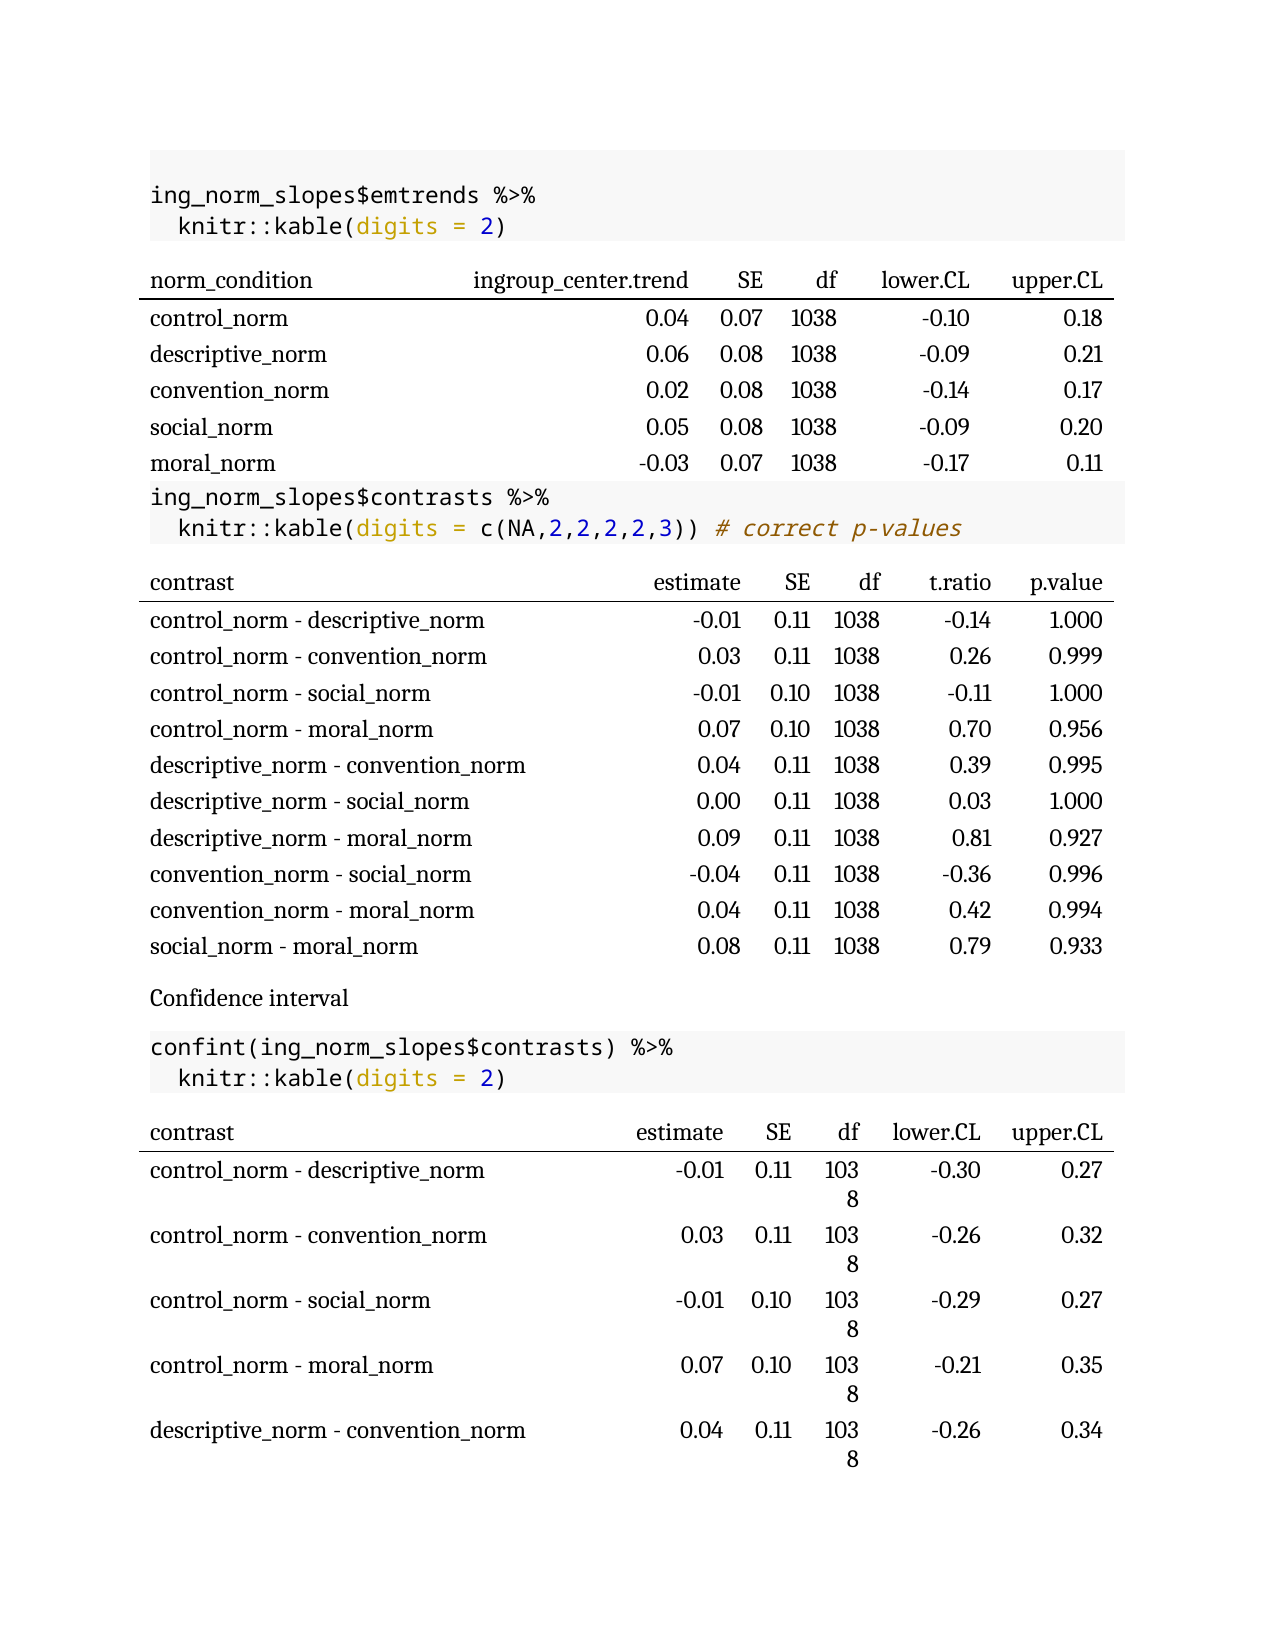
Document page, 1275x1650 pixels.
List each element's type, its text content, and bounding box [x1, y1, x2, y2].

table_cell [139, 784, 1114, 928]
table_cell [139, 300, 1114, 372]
text confint(ing_norm_slopes$contrasts) %>% knitr::kable(digits = 2) [507, 1031, 1125, 1093]
text Confidence interval [150, 983, 1125, 1012]
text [150, 150, 1125, 241]
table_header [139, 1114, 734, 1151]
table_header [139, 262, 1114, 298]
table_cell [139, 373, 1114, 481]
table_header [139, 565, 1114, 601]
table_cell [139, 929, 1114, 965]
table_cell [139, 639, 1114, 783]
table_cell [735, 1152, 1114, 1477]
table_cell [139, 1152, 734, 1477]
text ing_norm_slopes$contrasts %>% knitr::kable(digits = c(NA,2,2,2,2,3)) # correct p-values [150, 481, 1125, 544]
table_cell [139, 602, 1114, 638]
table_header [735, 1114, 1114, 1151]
